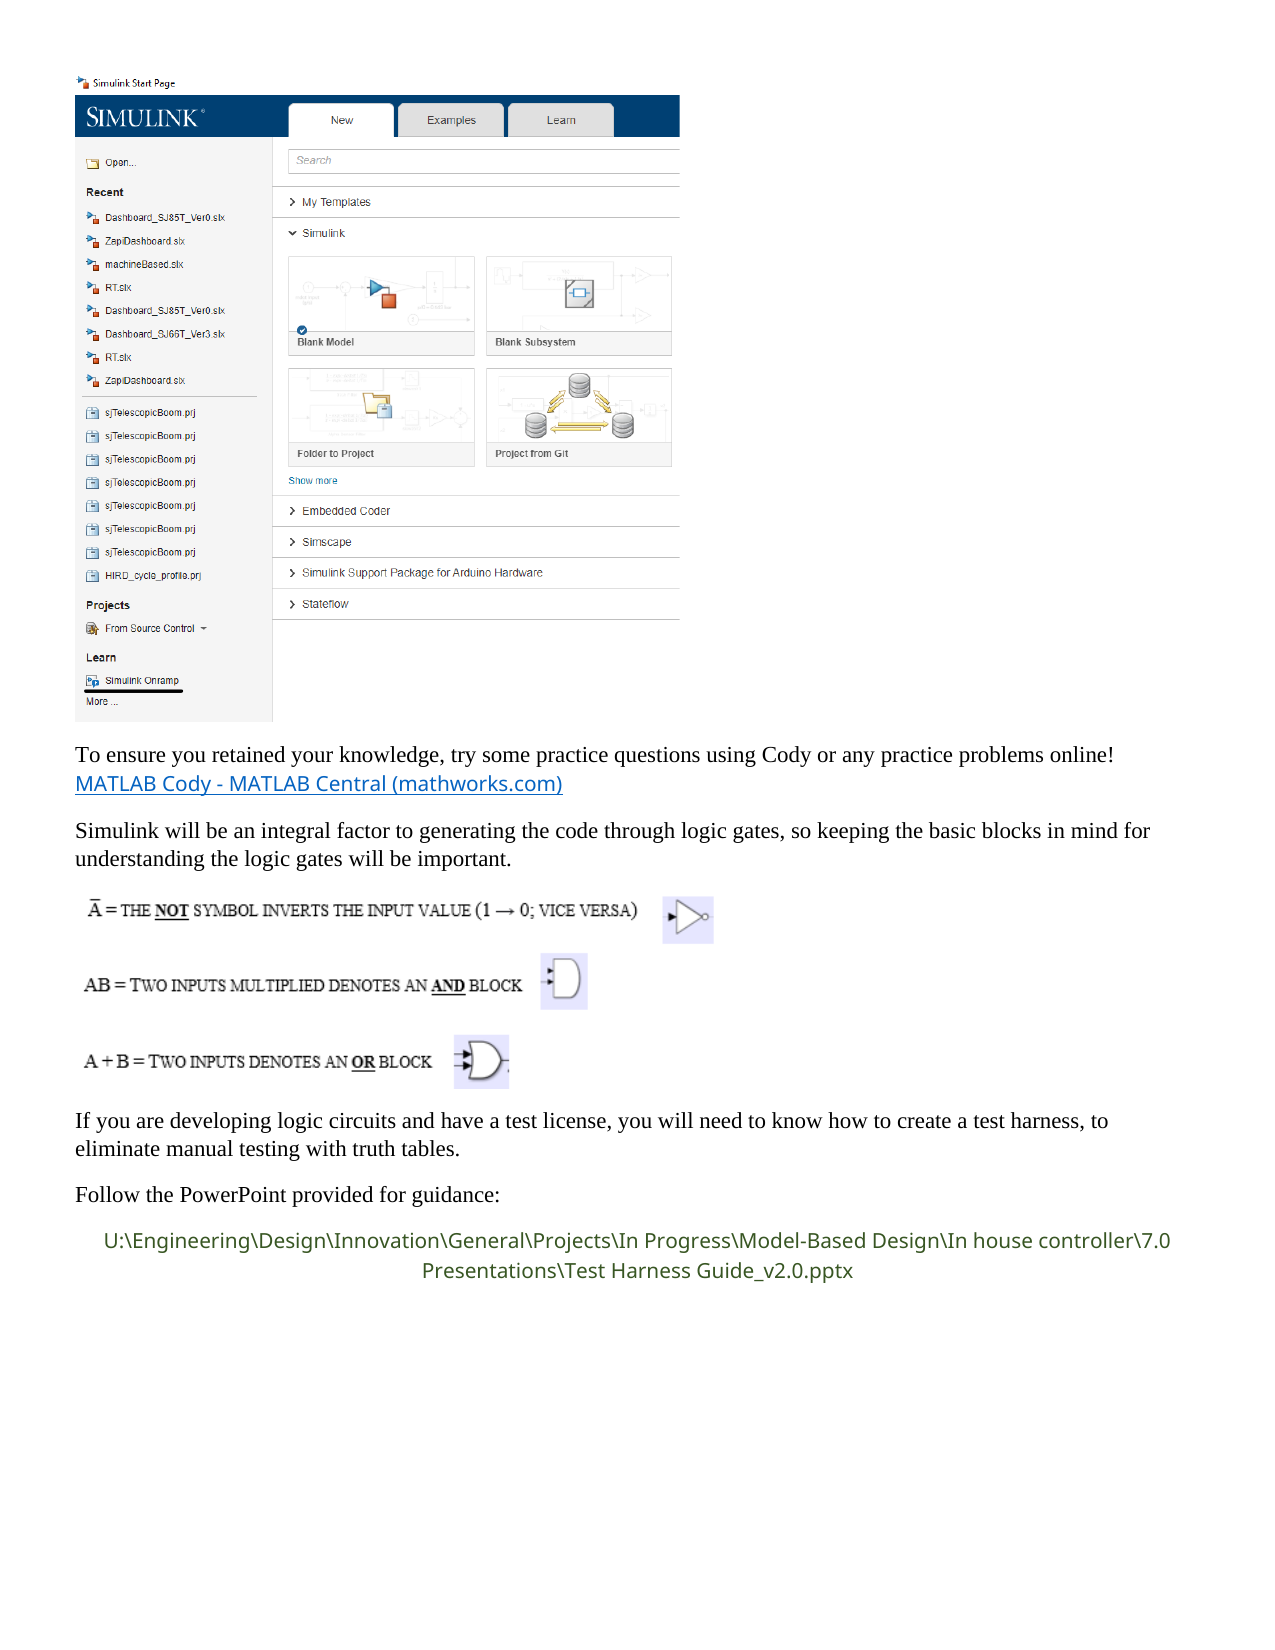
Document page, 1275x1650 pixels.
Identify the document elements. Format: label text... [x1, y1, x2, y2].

text Follow the PowerPoint provided for guidance: [75, 1181, 1200, 1207]
text Simulink will be an integral factor to generating the code through logic gates, so keeping the basic blocks in mind for understanding the logic gates will be important. [75, 817, 1200, 872]
text To ensure you retained your knowledge, try some practice questions using Cody or any practice problems online! MATLAB Cody - MATLAB Central (mathworks.com) [75, 741, 1200, 798]
text If you are developing logic circuits and have a test license, you will need to know how to create a test harness, to eliminate manual testing with truth tables. [75, 1107, 1200, 1162]
picture [75, 890, 727, 1089]
text U:\Engineering\Design\Innovation\General\Projects\In Progress\Model-Based Design\In house controller\7.0 Presentations\Test Harness Guide_v2.0.pptx [75, 1226, 1200, 1285]
picture [75, 75, 680, 722]
